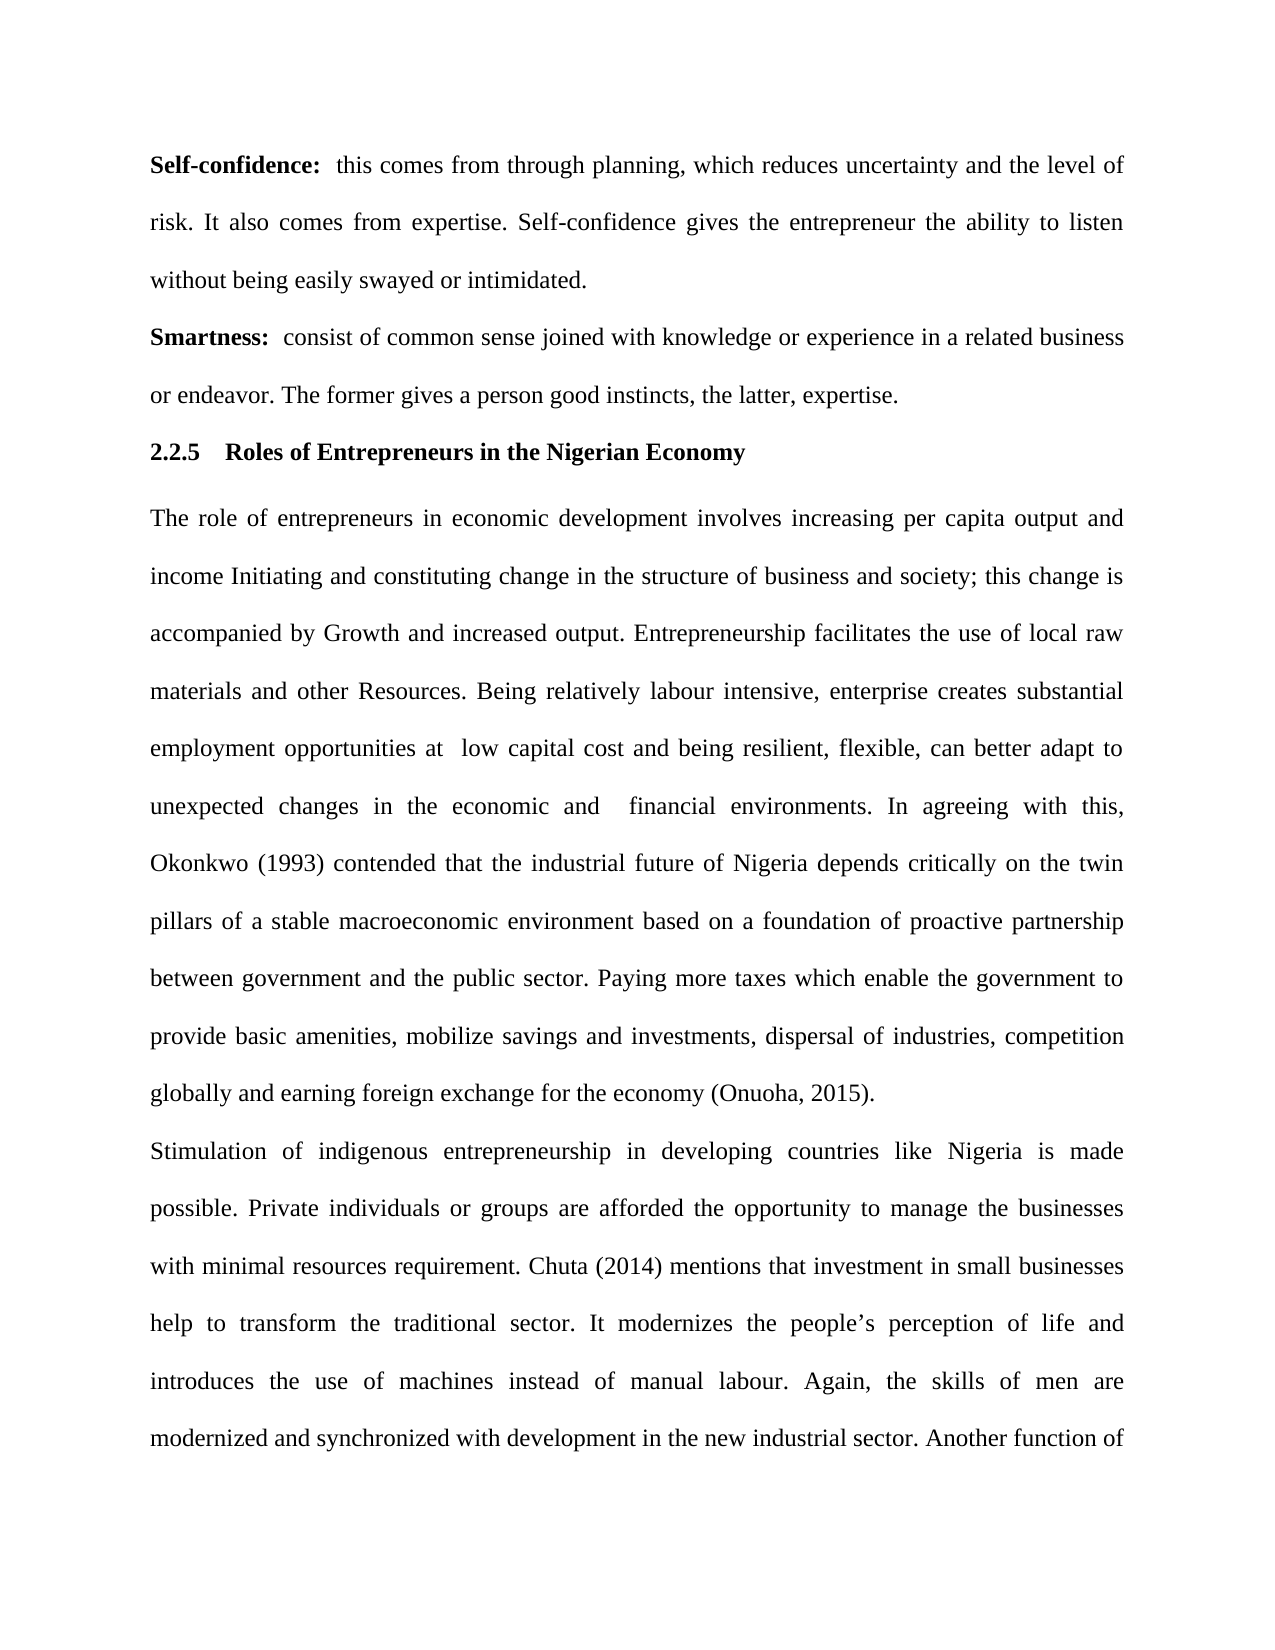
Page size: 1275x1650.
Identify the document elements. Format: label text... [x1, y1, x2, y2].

subtitle 2.2.5 Roles of Entrepreneurs in the Nigerian Economy [150, 437, 1125, 466]
text Self-confidence: this comes from through planning, which reduces uncertainty and the level of risk. It also comes from expertise. Self-confidence gives the entrepreneur the ability to listen without being easily swayed or intimidated. [150, 150, 1125, 294]
text Smartness: consist of common sense joined with knowledge or experience in a related business or endeavor. The former gives a person good instincts, the latter, expertise. [150, 322, 1125, 409]
text The role of entrepreneurs in economic development involves increasing per capita output and income Initiating and constituting change in the structure of business and society; this change is accompanied by Growth and increased output. Entrepreneurship facilitates the use of local raw materials and other Resources. Being relatively labour intensive, enterprise creates substantial employment opportunities at low capital cost and being resilient, flexible, can better adapt to unexpected changes in the economic and financial environments. In agreeing with this, Okonkwo (1993) contended that the industrial future of Nigeria depends critically on the twin pillars of a stable macroeconomic environment based on a foundation of proactive partnership between government and the public sector. Paying more taxes which enable the government to provide basic amenities, mobilize savings and investments, dispersal of industries, competition globally and earning foreign exchange for the economy (Onuoha, 2015). [150, 503, 1125, 1107]
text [150, 1136, 1125, 1452]
